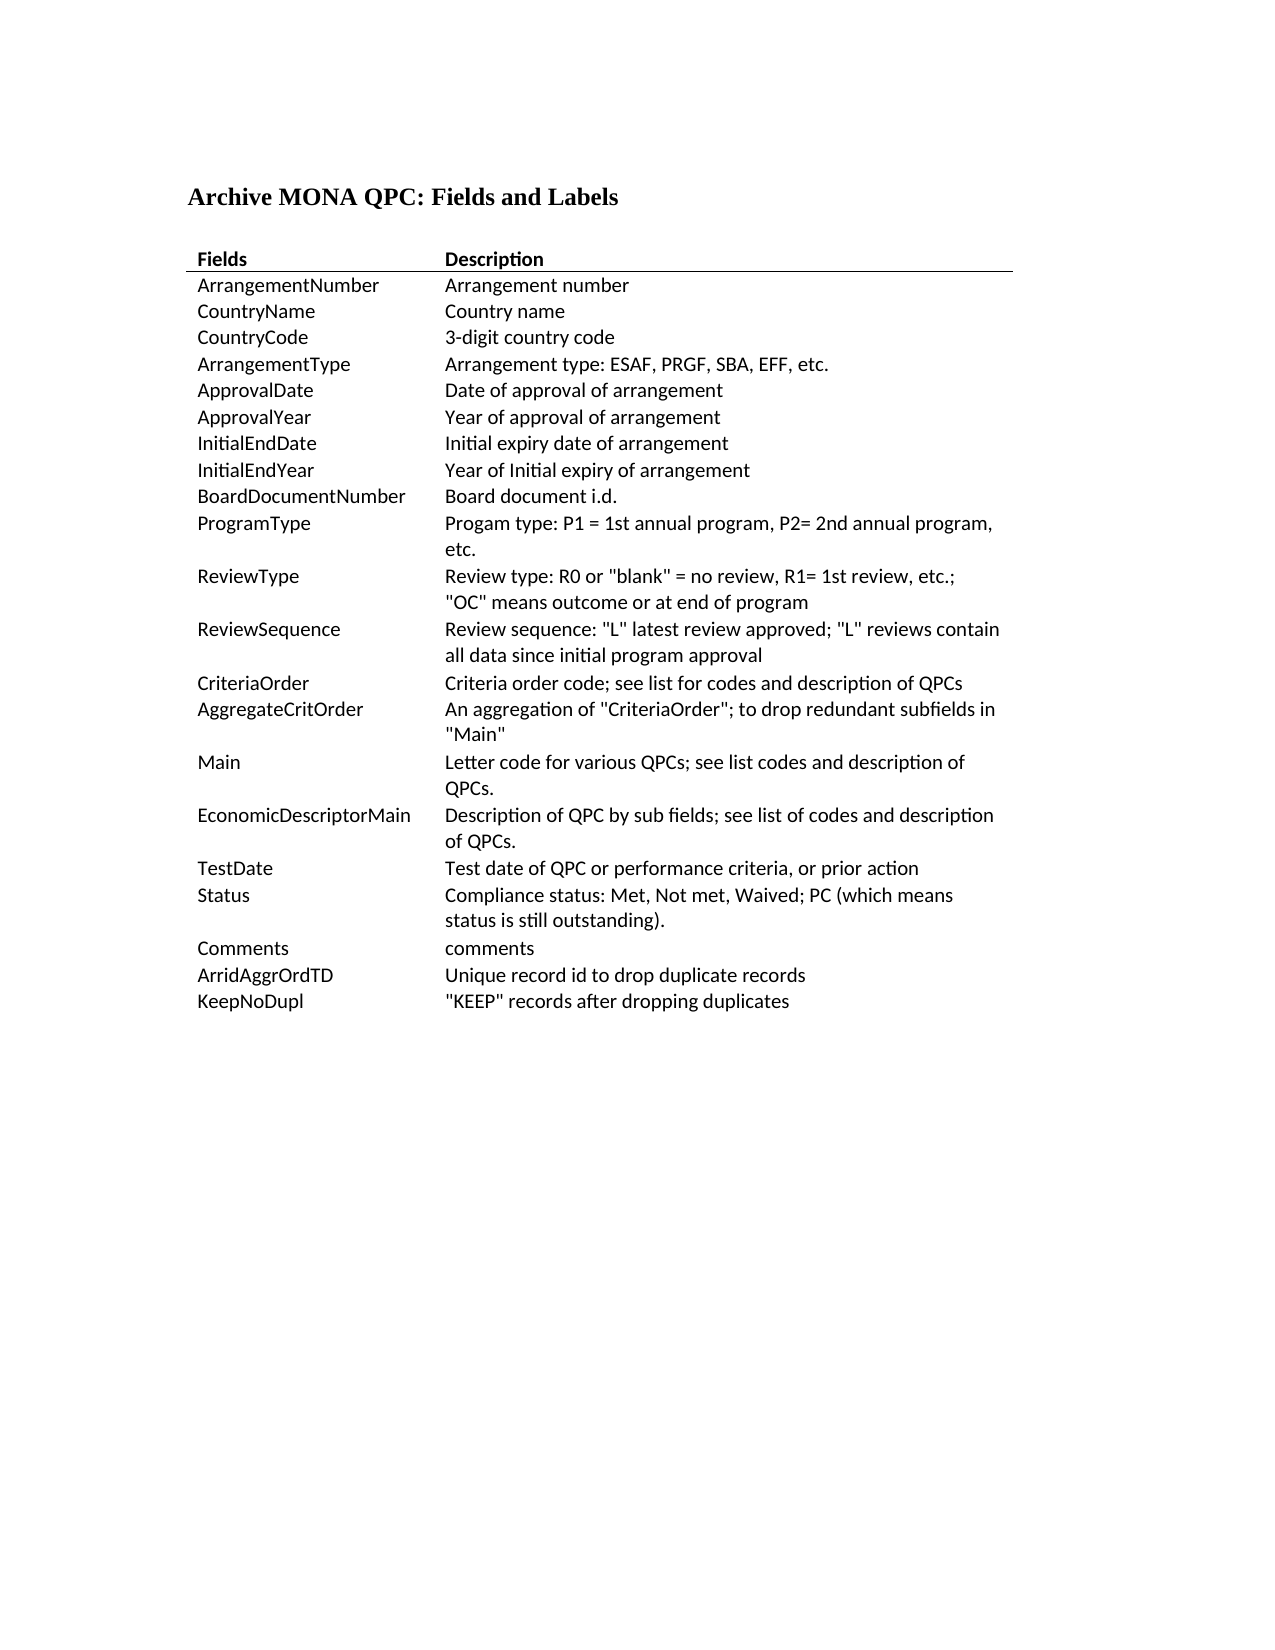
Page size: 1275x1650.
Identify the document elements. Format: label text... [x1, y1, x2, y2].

table_cell Year of approval of arrangement [434, 404, 1013, 431]
table_cell CriteriaOrder [186, 670, 434, 696]
table_cell Progam type: P1 = 1st annual program, P2= 2nd annual program, etc. [434, 510, 1013, 563]
table_cell AggregateCritOrder [186, 696, 434, 749]
table_cell Criteria order code; see list for codes and description of QPCs [434, 670, 1013, 696]
table_cell ArrangementNumber [186, 272, 434, 298]
table_cell Comments [186, 935, 434, 962]
table_cell Country name [434, 298, 1013, 324]
table_cell CountryCode [186, 324, 434, 351]
table_cell CountryName [186, 298, 434, 324]
table_cell comments [434, 935, 1013, 962]
table_cell Compliance status: Met, Not met, Waived; PC (which means status is still outstanding). [434, 882, 1013, 935]
table_cell Arrangement number [434, 272, 1013, 298]
table_cell ReviewType [186, 564, 434, 617]
table_cell KeepNoDupl [186, 989, 434, 1015]
table_cell Unique record id to drop duplicate records [434, 962, 1013, 988]
table_cell InitialEndYear [186, 457, 434, 484]
table_cell Review type: R0 or "blank" = no review, R1= 1st review, etc.; "OC" means outcome or at end of program [434, 564, 1013, 617]
table_cell Main [186, 749, 434, 802]
table_cell Review sequence: "L" latest review approved; "L" reviews contain all data since initial program approval [434, 617, 1013, 670]
table_cell Year of Initial expiry of arrangement [434, 457, 1013, 484]
table_cell BoardDocumentNumber [186, 484, 434, 510]
table_header Fields [186, 245, 434, 271]
table_cell TestDate [186, 856, 434, 882]
table_header Description [434, 245, 1013, 271]
table_cell Description of QPC by sub fields; see list of codes and description of QPCs. [434, 803, 1013, 856]
table_cell ApprovalYear [186, 404, 434, 431]
table_cell Status [186, 882, 434, 935]
table_cell An aggregation of "CriteriaOrder"; to drop redundant subfields in "Main" [434, 696, 1013, 749]
table_cell 3-digit country code [434, 324, 1013, 351]
table_cell ProgramType [186, 510, 434, 563]
table_cell Initial expiry date of arrangement [434, 431, 1013, 457]
table_cell "KEEP" records after dropping duplicates [434, 989, 1013, 1015]
table_cell Board document i.d. [434, 484, 1013, 510]
table_cell InitialEndDate [186, 431, 434, 457]
table_cell ArrangementType [186, 351, 434, 377]
table_cell Letter code for various QPCs; see list codes and description of QPCs. [434, 749, 1013, 802]
table_cell Arrangement type: ESAF, PRGF, SBA, EFF, etc. [434, 351, 1013, 377]
text Archive MONA QPC: Fields and Labels [187, 182, 1125, 210]
table_cell Test date of QPC or performance criteria, or prior action [434, 856, 1013, 882]
table_cell ApprovalDate [186, 378, 434, 404]
table_cell EconomicDescriptorMain [186, 803, 434, 856]
table_cell ReviewSequence [186, 617, 434, 670]
table_cell ArridAggrOrdTD [186, 962, 434, 988]
table_cell Date of approval of arrangement [434, 378, 1013, 404]
